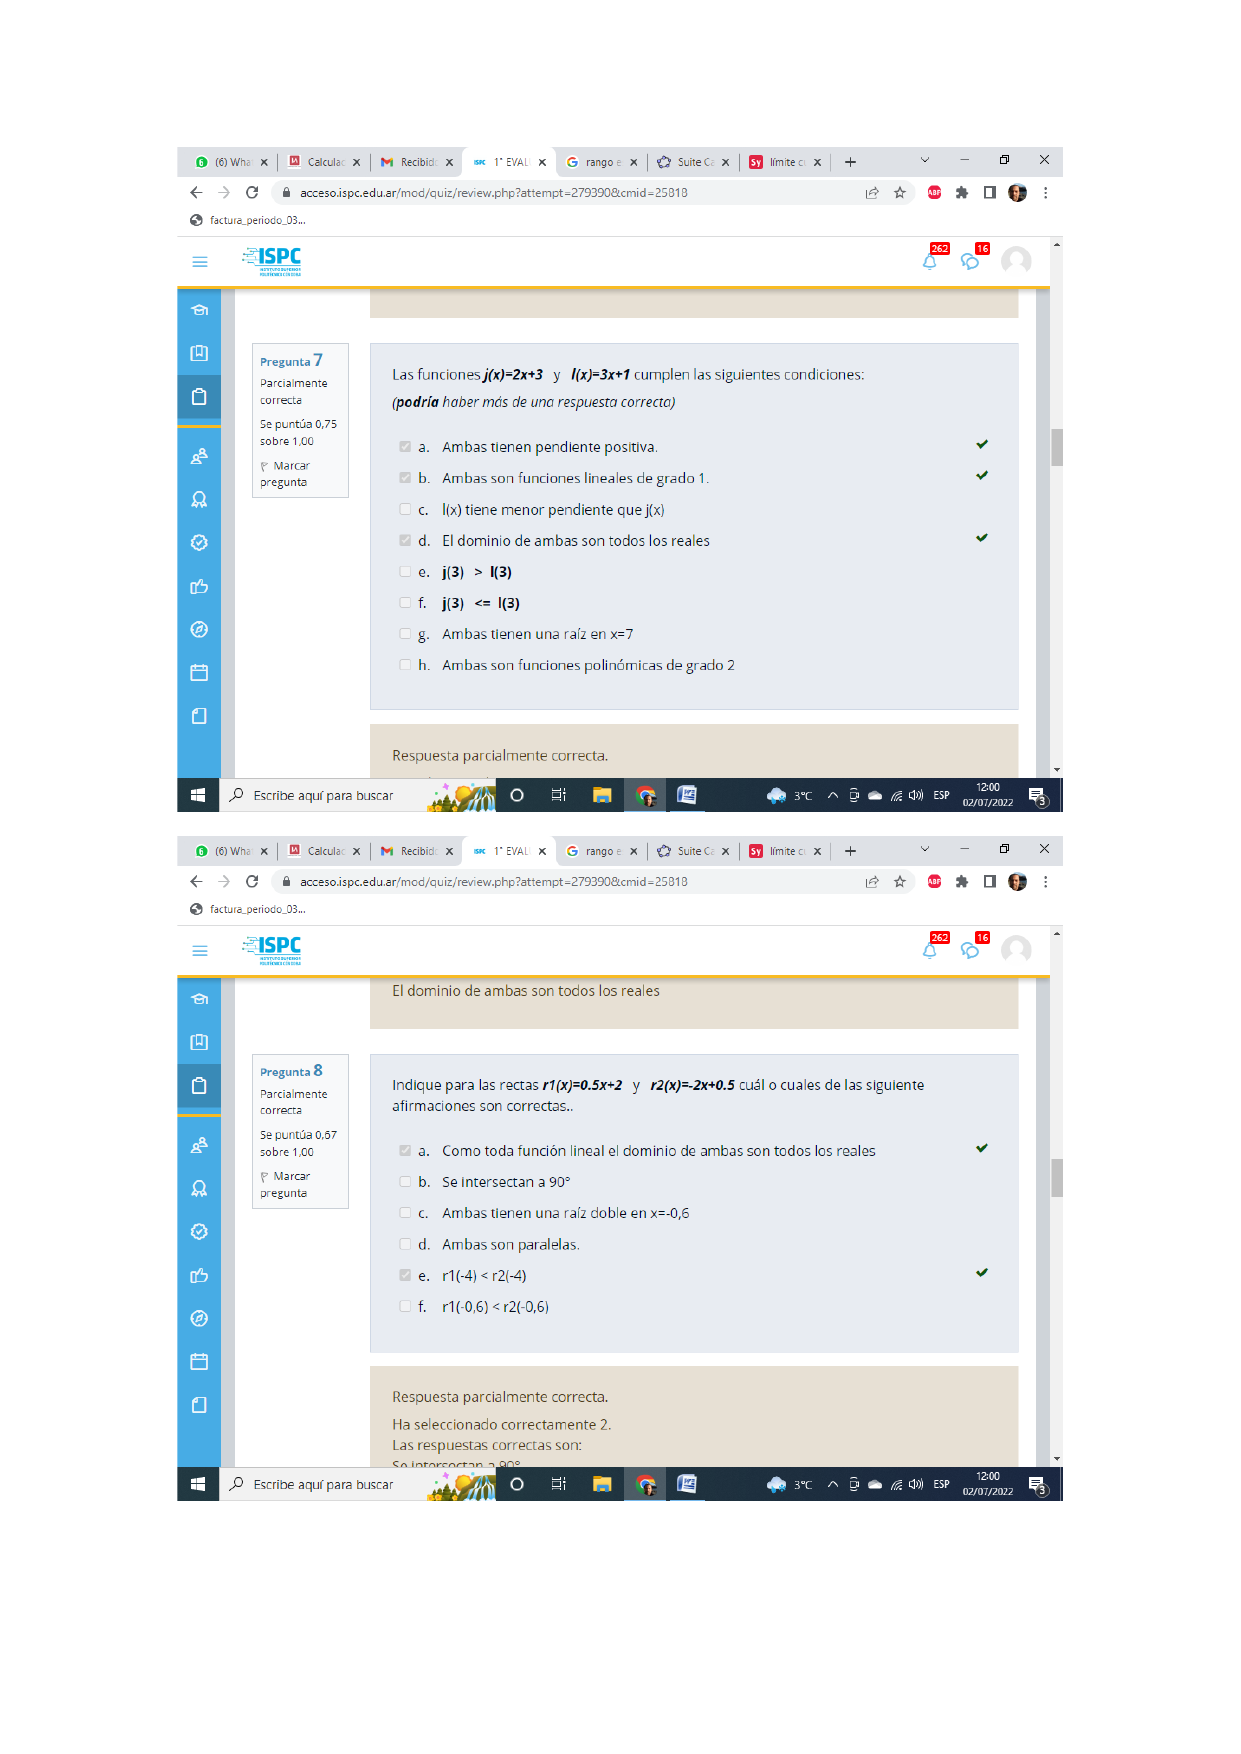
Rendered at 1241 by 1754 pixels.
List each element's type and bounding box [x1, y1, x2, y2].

picture [177, 147, 1063, 812]
picture [177, 836, 1063, 1501]
